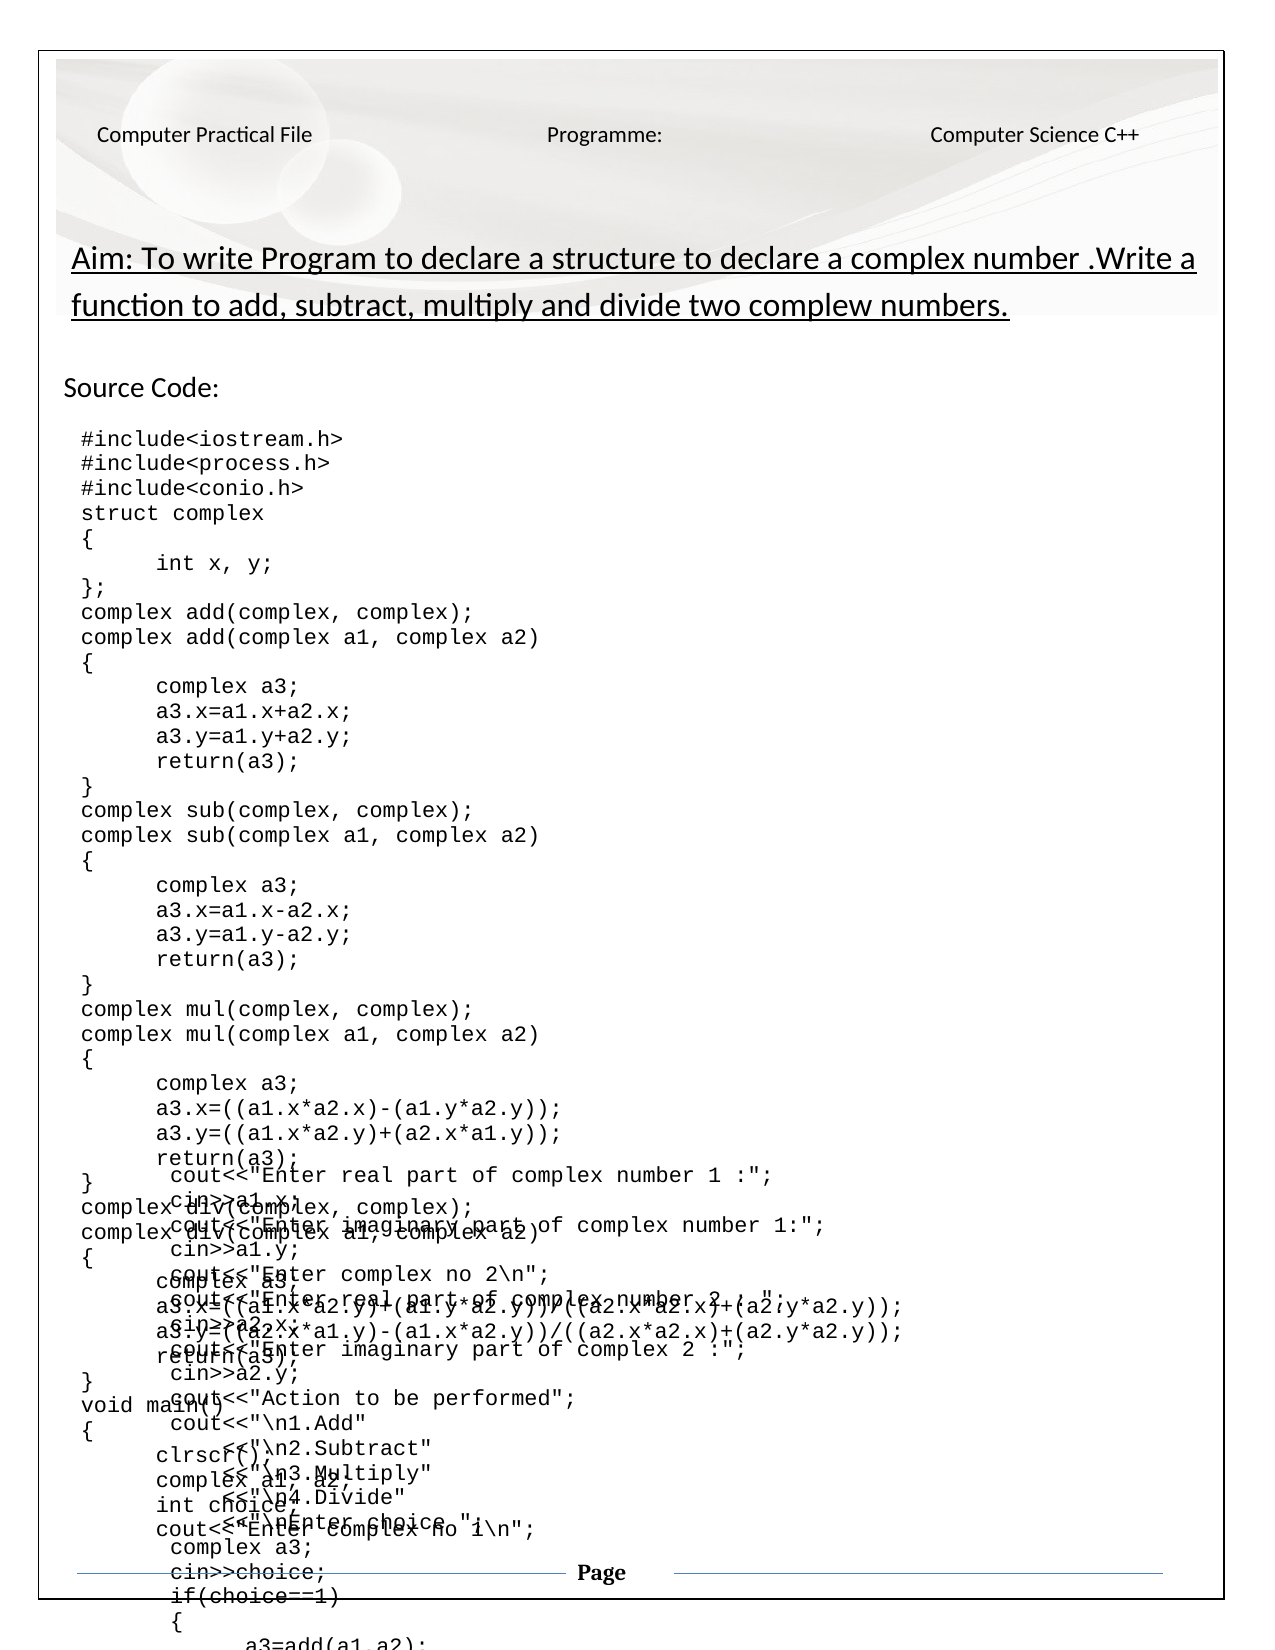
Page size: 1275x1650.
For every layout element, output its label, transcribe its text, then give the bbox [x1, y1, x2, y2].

text Source Code: [39, 369, 1124, 405]
